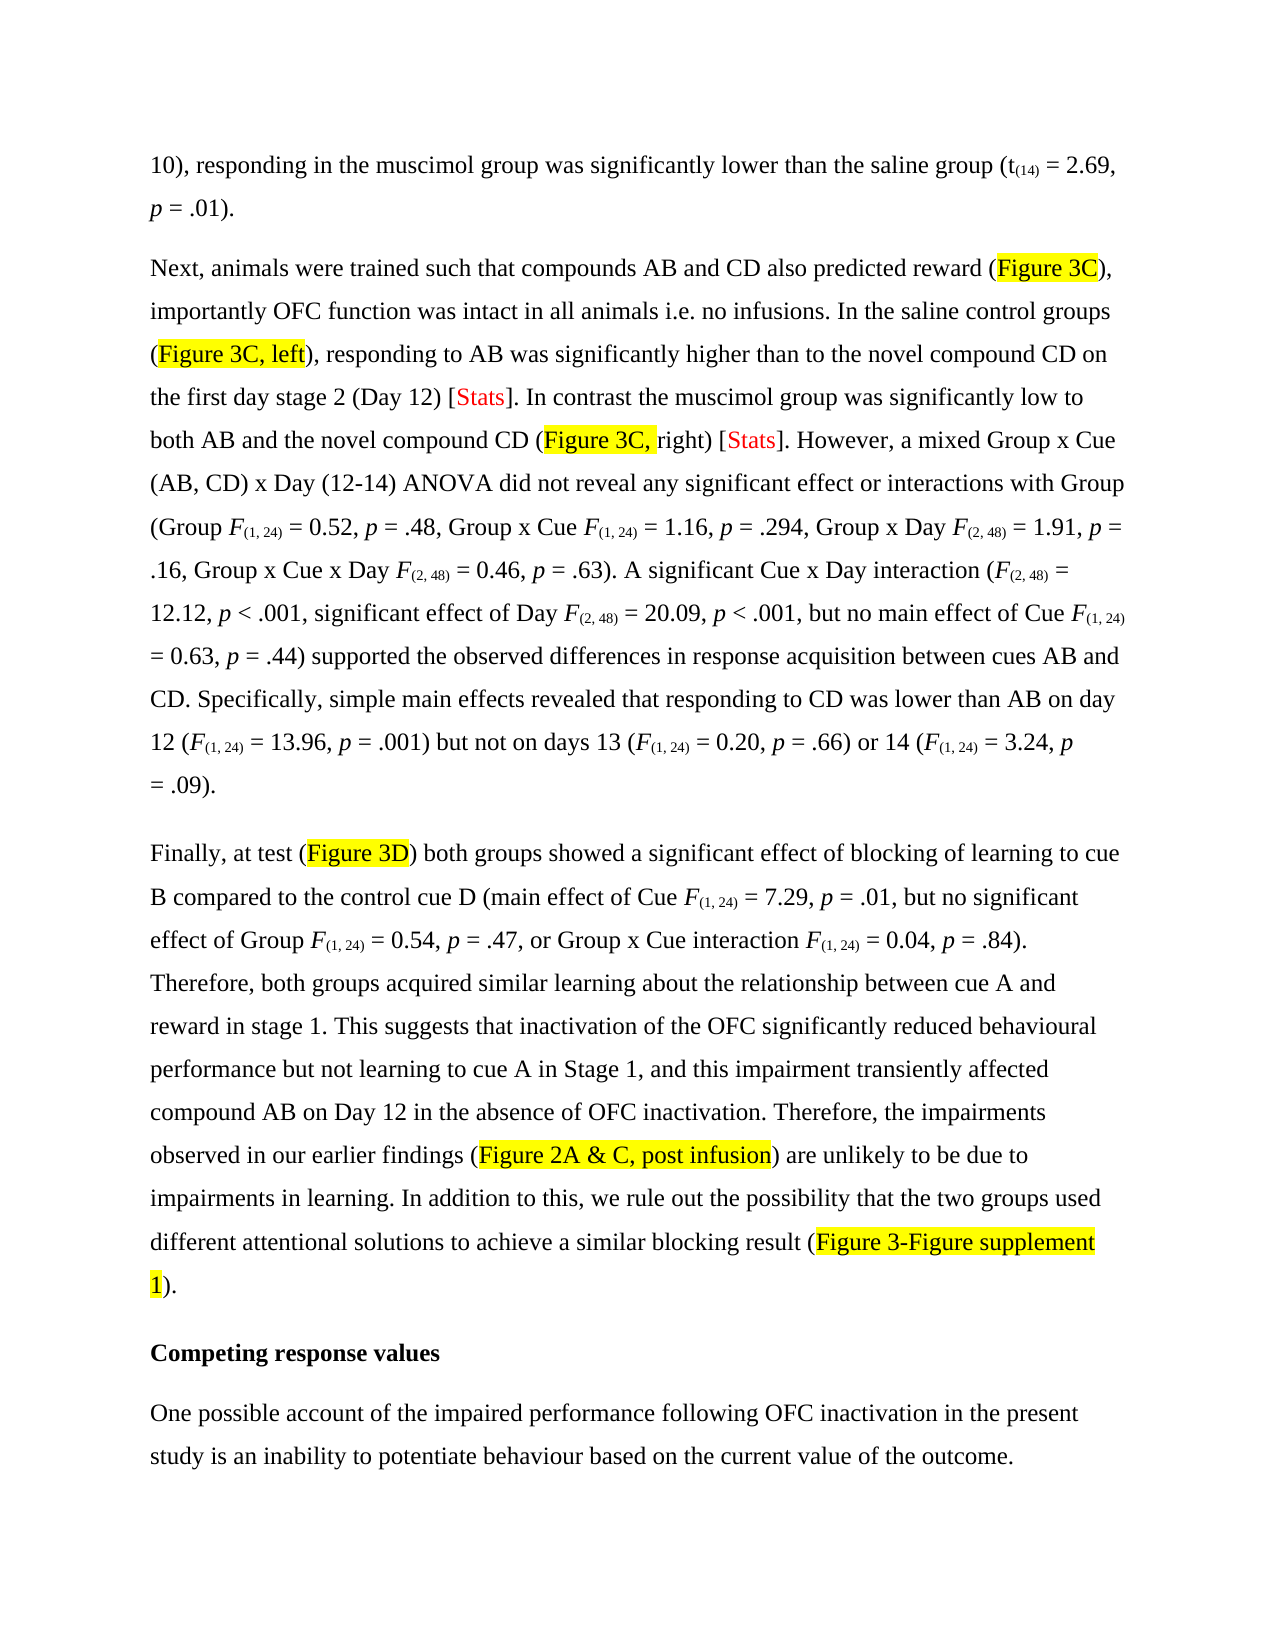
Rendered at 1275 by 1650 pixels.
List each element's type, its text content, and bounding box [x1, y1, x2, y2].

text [150, 150, 1125, 222]
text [150, 1398, 1125, 1469]
text Competing response values [150, 1338, 1125, 1367]
text Finally, at test (Figure 3D) both groups showed a significant effect of blocking of learning to cue B compared to the control cue D (main effect of Cue F(1, 24) = 7.29, p = .01, but no significant effect of Group F(1, 24) = 0.54, p = .47, or Group x Cue interaction F(1, 24) = 0.04, p = .84). Therefore, both groups acquired similar learning about the relationship between cue A and reward in stage 1. This suggests that inactivation of the OFC significantly reduced behavioural performance but not learning to cue A in Stage 1, and this impairment transiently affected compound AB on Day 12 in the absence of OFC inactivation. Therefore, the impairments observed in our earlier findings (Figure 2A & C, post infusion) are unlikely to be due to impairments in learning. In addition to this, we rule out the possibility that the two groups used different attentional solutions to achieve a similar blocking result (Figure 3-Figure supplement 1). [150, 838, 1125, 1298]
text Next, animals were trained such that compounds AB and CD also predicted reward (Figure 3C), importantly OFC function was intact in all animals i.e. no infusions. In the saline control groups (Figure 3C, left), responding to AB was significantly higher than to the novel compound CD on the first day stage 2 (Day 12) [Stats]. In contrast the muscimol group was significantly low to both AB and the novel compound CD (Figure 3C, right) [Stats]. However, a mixed Group x Cue (AB, CD) x Day (12-14) ANOVA did not reveal any significant effect or interactions with Group (Group F(1, 24) = 0.52, p = .48, Group x Cue F(1, 24) = 1.16, p = .294, Group x Day F(2, 48) = 1.91, p = .16, Group x Cue x Day F(2, 48) = 0.46, p = .63). A significant Cue x Day interaction (F(2, 48) = 12.12, p < .001, significant effect of Day F(2, 48) = 20.09, p < .001, but no main effect of Cue F(1, 24) = 0.63, p = .44) supported the observed differences in response acquisition between cues AB and CD. Specifically, simple main effects revealed that responding to CD was lower than AB on day 12 (F(1, 24) = 13.96, p = .001) but not on days 13 (F(1, 24) = 0.20, p = .66) or 14 (F(1, 24) = 3.24, p = .09). [150, 253, 1125, 799]
